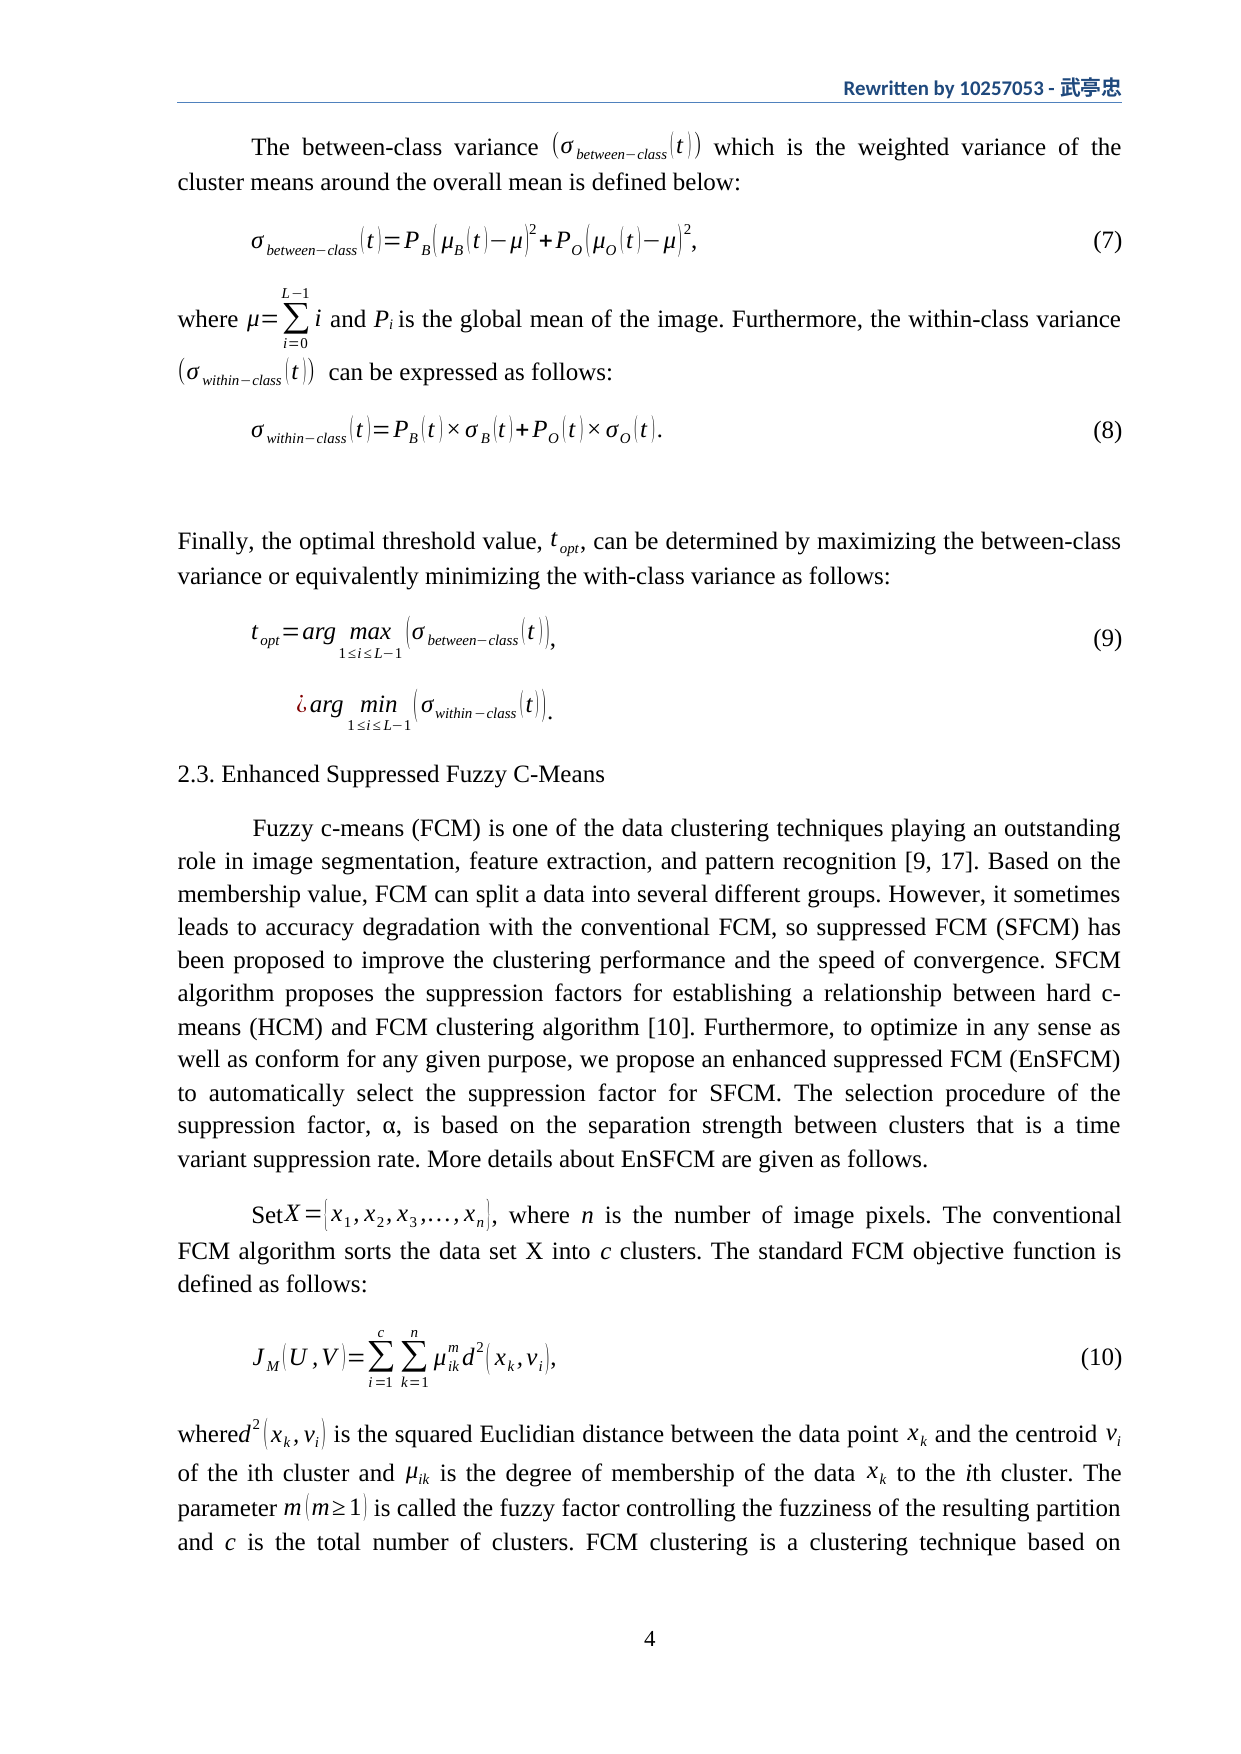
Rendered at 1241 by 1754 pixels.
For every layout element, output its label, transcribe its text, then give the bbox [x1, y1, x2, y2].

text (8) [177, 414, 1122, 447]
text . [177, 687, 1122, 734]
text The between-class variance which is the weighted variance of the cluster means around the overall mean is defined below: [177, 130, 1122, 196]
text , (9) [177, 614, 1122, 662]
text Set, where n is the number of image pixels. The conventional FCM algorithm sorts the data set X into c clusters. The standard FCM objective function is defined as follows: [177, 1197, 1122, 1298]
text Finally, the optimal threshold value, , can be determined by maximizing the between-class variance or equivalently minimizing the with-class variance as follows: [177, 525, 1122, 589]
text where and Pi is the global mean of the image. Furthermore, the within-class variance can be expressed as follows: [177, 285, 1122, 389]
text , (10) [177, 1323, 1122, 1391]
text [177, 1416, 1122, 1556]
text Fuzzy c-means (FCM) is one of the data clustering techniques playing an outstanding role in image segmentation, feature extraction, and pattern recognition [9, 17]. Based on the membership value, FCM can split a data into several different groups. However, it sometimes leads to accuracy degradation with the conventional FCM, so suppressed FCM (SFCM) has been proposed to improve the clustering performance and the speed of convergence. SFCM algorithm proposes the suppression factors for establishing a relationship between hard c-means (HCM) and FCM clustering algorithm [10]. Furthermore, to optimize in any sense as well as conform for any given purpose, we propose an enhanced suppressed FCM (EnSFCM) to automatically select the suppression factor for SFCM. The selection procedure of the suppression factor, α, is based on the separation strength between clusters that is a time variant suppression rate. More details about EnSFCM are given as follows. [177, 813, 1122, 1172]
text , (7) [177, 221, 1122, 259]
text 2.3. Enhanced Suppressed Fuzzy C-Means [177, 759, 1122, 788]
